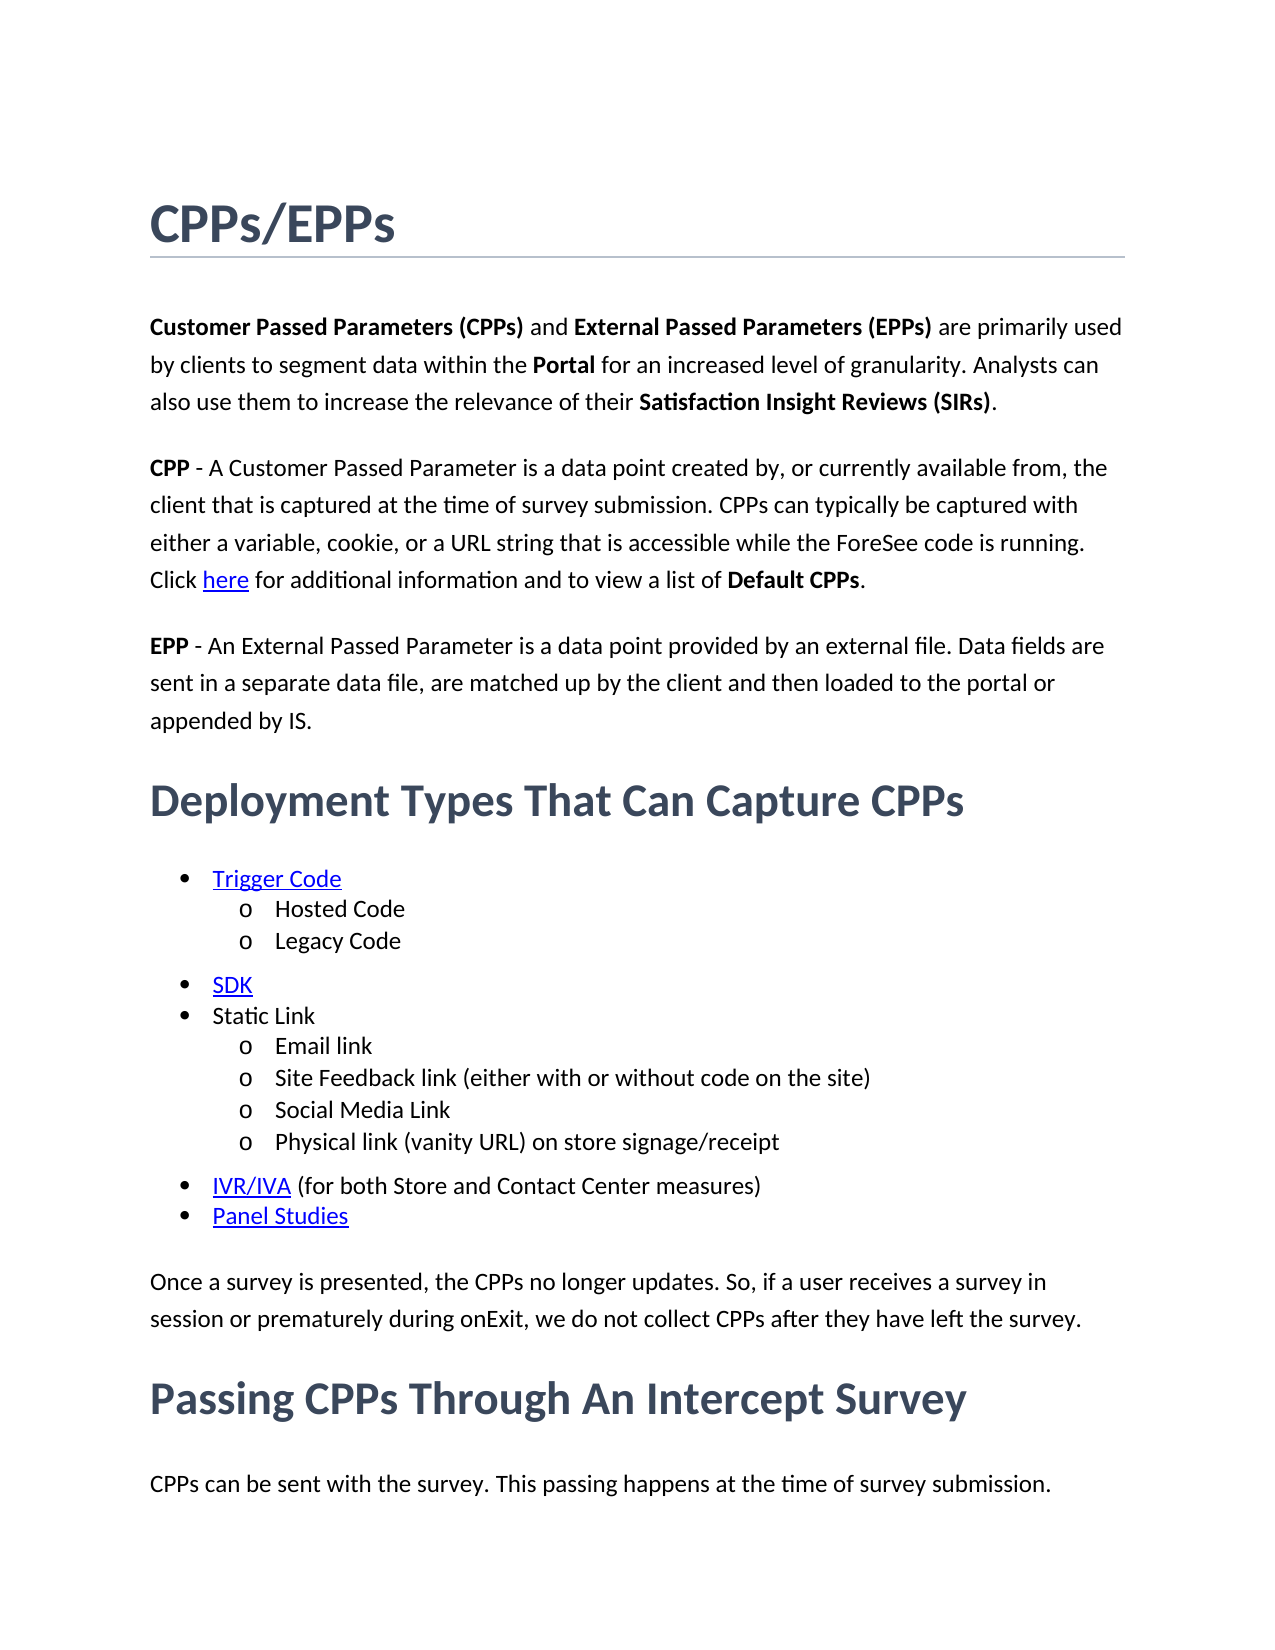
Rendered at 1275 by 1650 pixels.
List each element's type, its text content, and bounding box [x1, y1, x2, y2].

list Hosted Code [253, 893, 1125, 925]
list Physical link (vanity URL) on store signage/receipt [253, 1126, 1125, 1157]
text Once a survey is presented, the CPPs no longer updates. So, if a user receives a survey in session or prematurely during onExit, we do not collect CPPs after they have left the survey. [150, 1259, 1125, 1334]
list Legacy Code [253, 925, 1125, 957]
text Customer Passed Parameters (CPPs) and External Passed Parameters (EPPs) are primarily used by clients to segment data within the Portal for an increased level of granularity. Analysts can also use them to increase the relevance of their Satisfaction Insight Reviews (SIRs). [150, 304, 1125, 417]
list Site Feedback link (either with or without code on the site) [253, 1062, 1125, 1094]
list IVR/IVA (for both Store and Contact Center measures) [191, 1170, 1125, 1201]
list Panel Studies [191, 1201, 1125, 1231]
text CPP - A Customer Passed Parameter is a data point created by, or currently available from, the client that is captured at the time of survey submission. CPPs can typically be captured with either a variable, cookie, or a URL string that is accessible while the ForeSee code is running. Click here for additional information and to view a list of Default CPPs. [150, 445, 1125, 595]
text Passing CPPs Through An Intercept Survey [150, 1369, 1125, 1426]
list Static Link [191, 1000, 1125, 1030]
list Social Media Link [253, 1094, 1125, 1126]
text CPPs/EPPs [150, 187, 1125, 256]
list Email link [253, 1030, 1125, 1062]
list SDK [191, 969, 1125, 1000]
text CPPs can be sent with the survey. This passing happens at the time of survey submission. [150, 1461, 1125, 1499]
list Trigger Code [191, 863, 1125, 893]
text EPP - An External Passed Parameter is a data point provided by an external file. Data fields are sent in a separate data file, are matched up by the client and then loaded to the portal or appended by IS. [150, 623, 1125, 735]
text Deployment Types That Can Capture CPPs [150, 771, 1125, 828]
